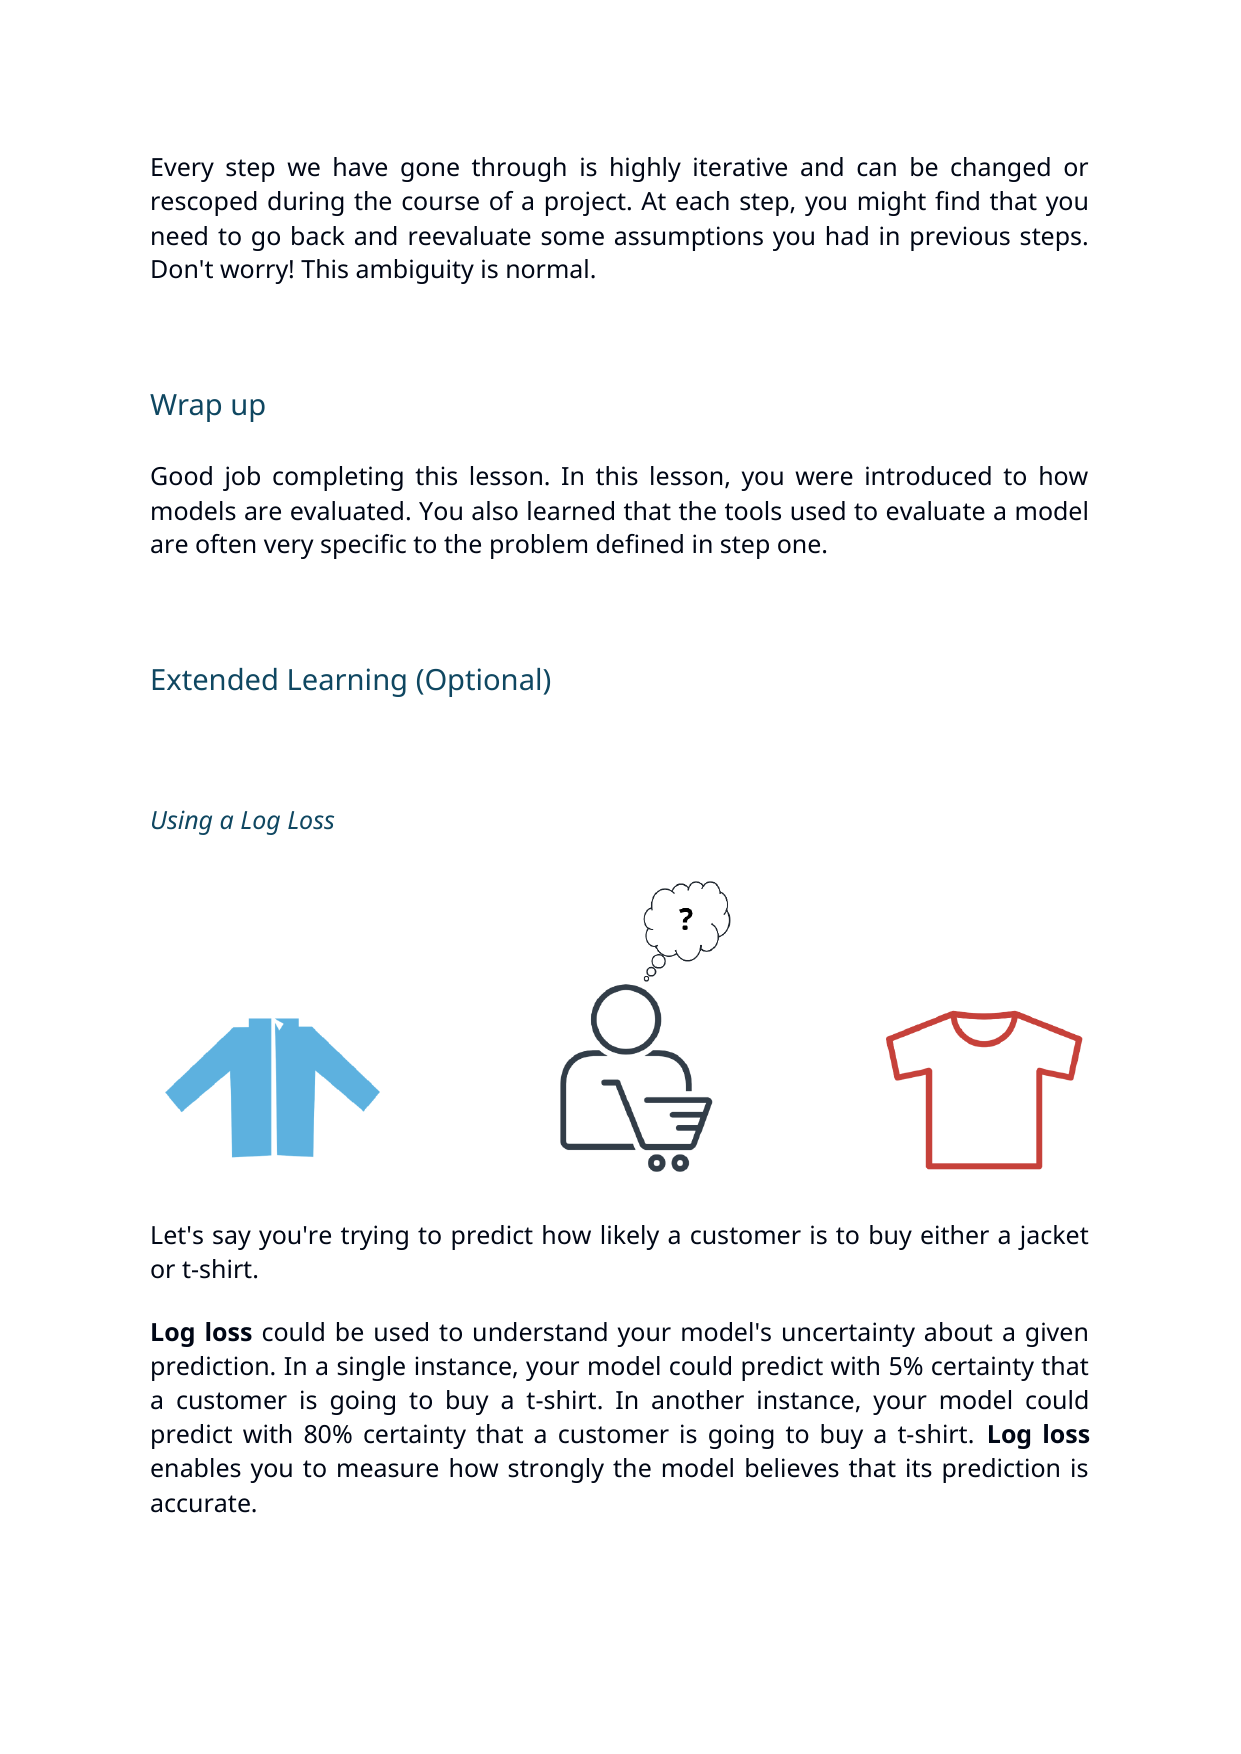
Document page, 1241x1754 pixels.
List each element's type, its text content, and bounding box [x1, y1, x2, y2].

picture [150, 871, 1091, 1189]
text Good job completing this lesson. In this lesson, you were introduced to how models are evaluated. You also learned that the tools used to evaluate a model are often very specific to the problem defined in step one. [150, 459, 1090, 561]
text Every step we have gone through is highly iterative and can be changed or rescoped during the course of a project. At each step, you might find that you need to go back and reevaluate some assumptions you had in previous steps. Don't worry! This ambiguity is normal. [150, 150, 1090, 286]
subtitle Using a Log Loss [150, 803, 1090, 837]
subtitle Extended Learning (Optional) [150, 659, 1090, 699]
text Let's say you're trying to predict how likely a customer is to buy either a jacket or t-shirt. [150, 1218, 1090, 1286]
subtitle Wrap up [150, 384, 1090, 424]
text Log loss could be used to understand your model's uncertainty about a given prediction. In a single instance, your model could predict with 5% certainty that a customer is going to buy a t-shirt. In another instance, your model could predict with 80% certainty that a customer is going to buy a t-shirt. Log loss enables you to measure how strongly the model believes that its prediction is accurate. [150, 1315, 1090, 1519]
